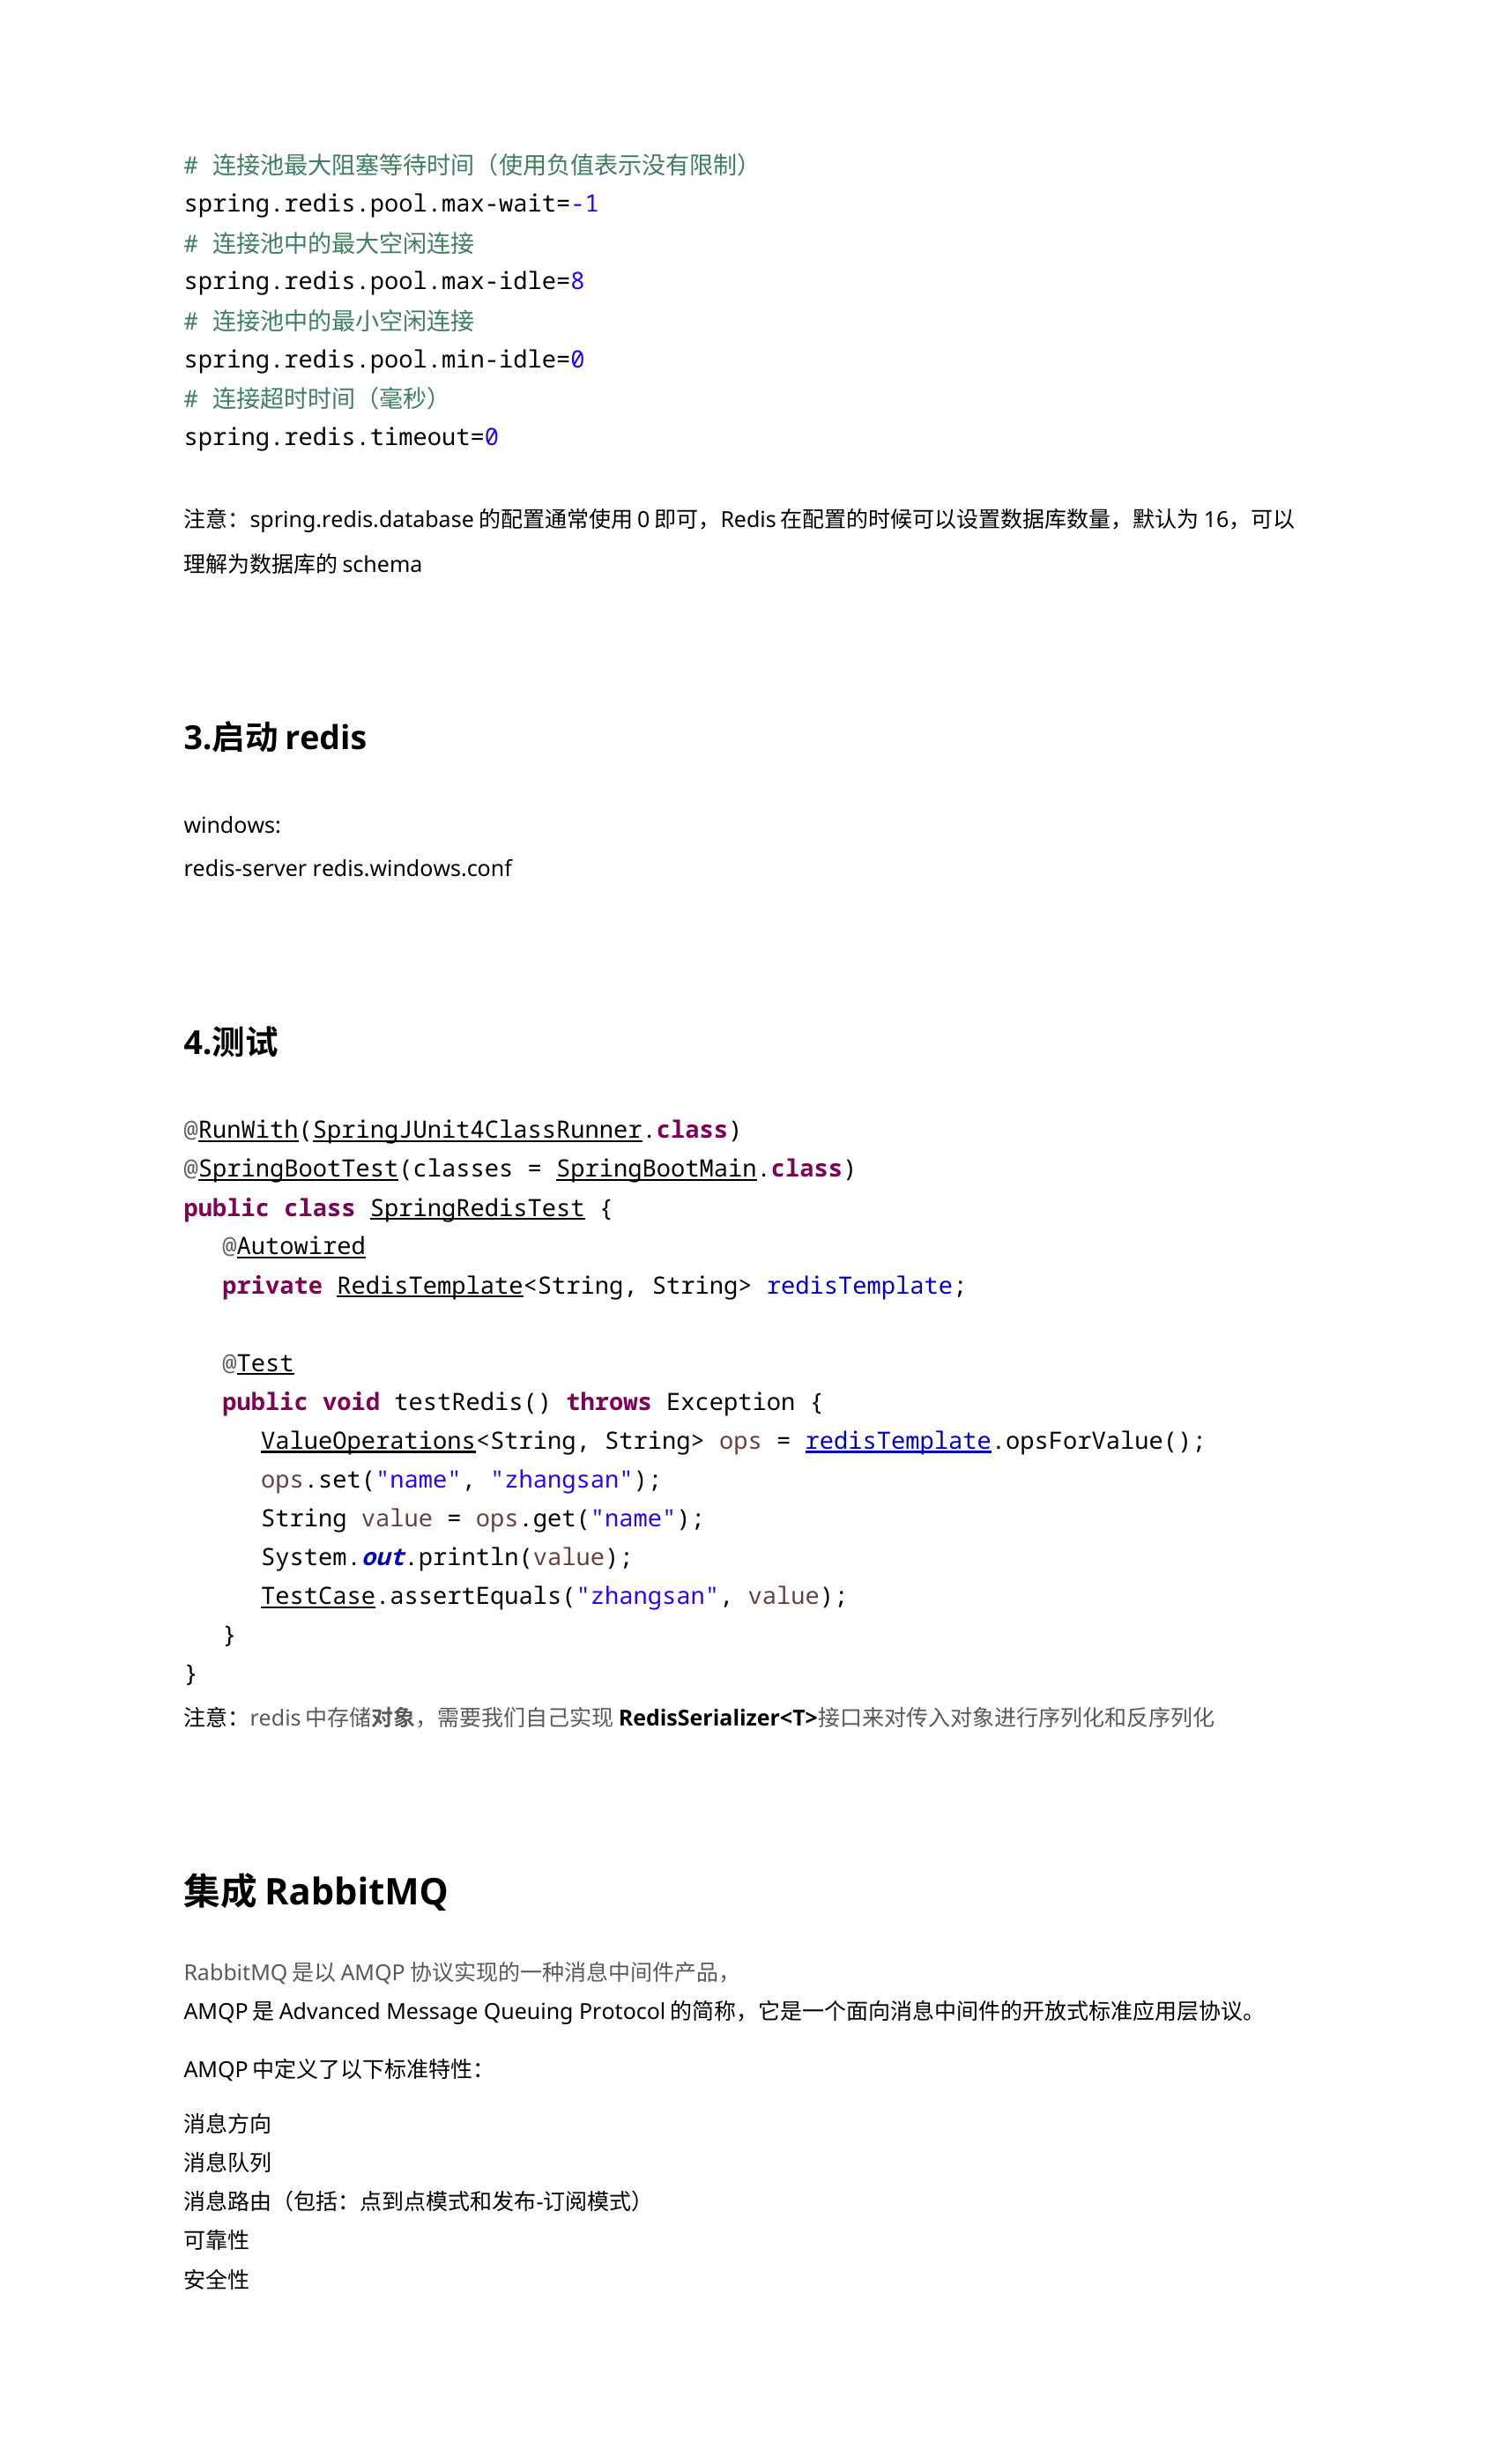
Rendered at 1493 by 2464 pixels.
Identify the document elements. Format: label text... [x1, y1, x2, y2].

text AMQP是Advanced Message Queuing Protocol的简称，它是一个面向消息中间件的开放式标准应用层协议。AMQP中定义了以下标准特性： [183, 1991, 1309, 2088]
text # 连接池中的最小空闲连接 [183, 300, 1309, 338]
text } [183, 1653, 1309, 1692]
text # 连接超时时间（毫秒） [183, 377, 1309, 417]
text @Test [183, 1343, 1309, 1382]
text ValueOperations<String, String> ops = redisTemplate.opsForValue(); [183, 1421, 1309, 1459]
text @SpringBootTest(classes = SpringBootMain.class) [183, 1148, 1309, 1187]
text 注意：spring.redis.database的配置通常使用0即可，Redis在配置的时候可以设置数据库数量，默认为16，可以理解为数据库的schema [183, 499, 1309, 583]
text spring.redis.pool.max-idle=8 [183, 261, 1309, 300]
text 消息队列 [183, 2142, 1309, 2181]
text String value = ops.get("name"); [183, 1498, 1309, 1537]
text redis-server redis.windows.conf [183, 849, 1309, 887]
text public class SpringRedisTest { [183, 1187, 1309, 1226]
text RabbitMQ是以AMQP协议实现的一种消息中间件产品， [183, 1951, 1309, 1991]
text } [183, 1614, 1309, 1653]
text spring.redis.pool.max-wait=-1 [183, 183, 1309, 222]
text 注意：redis中存储对象，需要我们自己实现RedisSerializer<T>接口来对传入对象进行序列化和反序列化 [183, 1697, 1309, 1736]
text 3.启动redis [183, 696, 1309, 774]
text 消息方向 [183, 2104, 1309, 2142]
text System.out.println(value); [183, 1537, 1309, 1576]
text 集成RabbitMQ [183, 1850, 1309, 1927]
text spring.redis.pool.min-idle=0 [183, 338, 1309, 377]
text # 连接池最大阻塞等待时间（使用负值表示没有限制） [183, 145, 1309, 183]
text 消息路由（包括：点到点模式和发布-订阅模式） [183, 2181, 1309, 2220]
text @RunWith(SpringJUnit4ClassRunner.class) [183, 1110, 1309, 1148]
text # 连接池中的最大空闲连接 [183, 222, 1309, 261]
text TestCase.assertEquals("zhangsan", value); [183, 1576, 1309, 1614]
text 安全性 [183, 2259, 1309, 2297]
text 可靠性 [183, 2220, 1309, 2259]
text 4.测试 [183, 1001, 1309, 1079]
text private RedisTemplate<String, String> redisTemplate; [183, 1265, 1309, 1303]
text spring.redis.timeout=0 [183, 417, 1309, 456]
text public void testRedis() throws Exception { [183, 1382, 1309, 1421]
text ops.set("name", "zhangsan"); [183, 1459, 1309, 1498]
text @Autowired [183, 1226, 1309, 1265]
text windows: [183, 805, 1309, 843]
